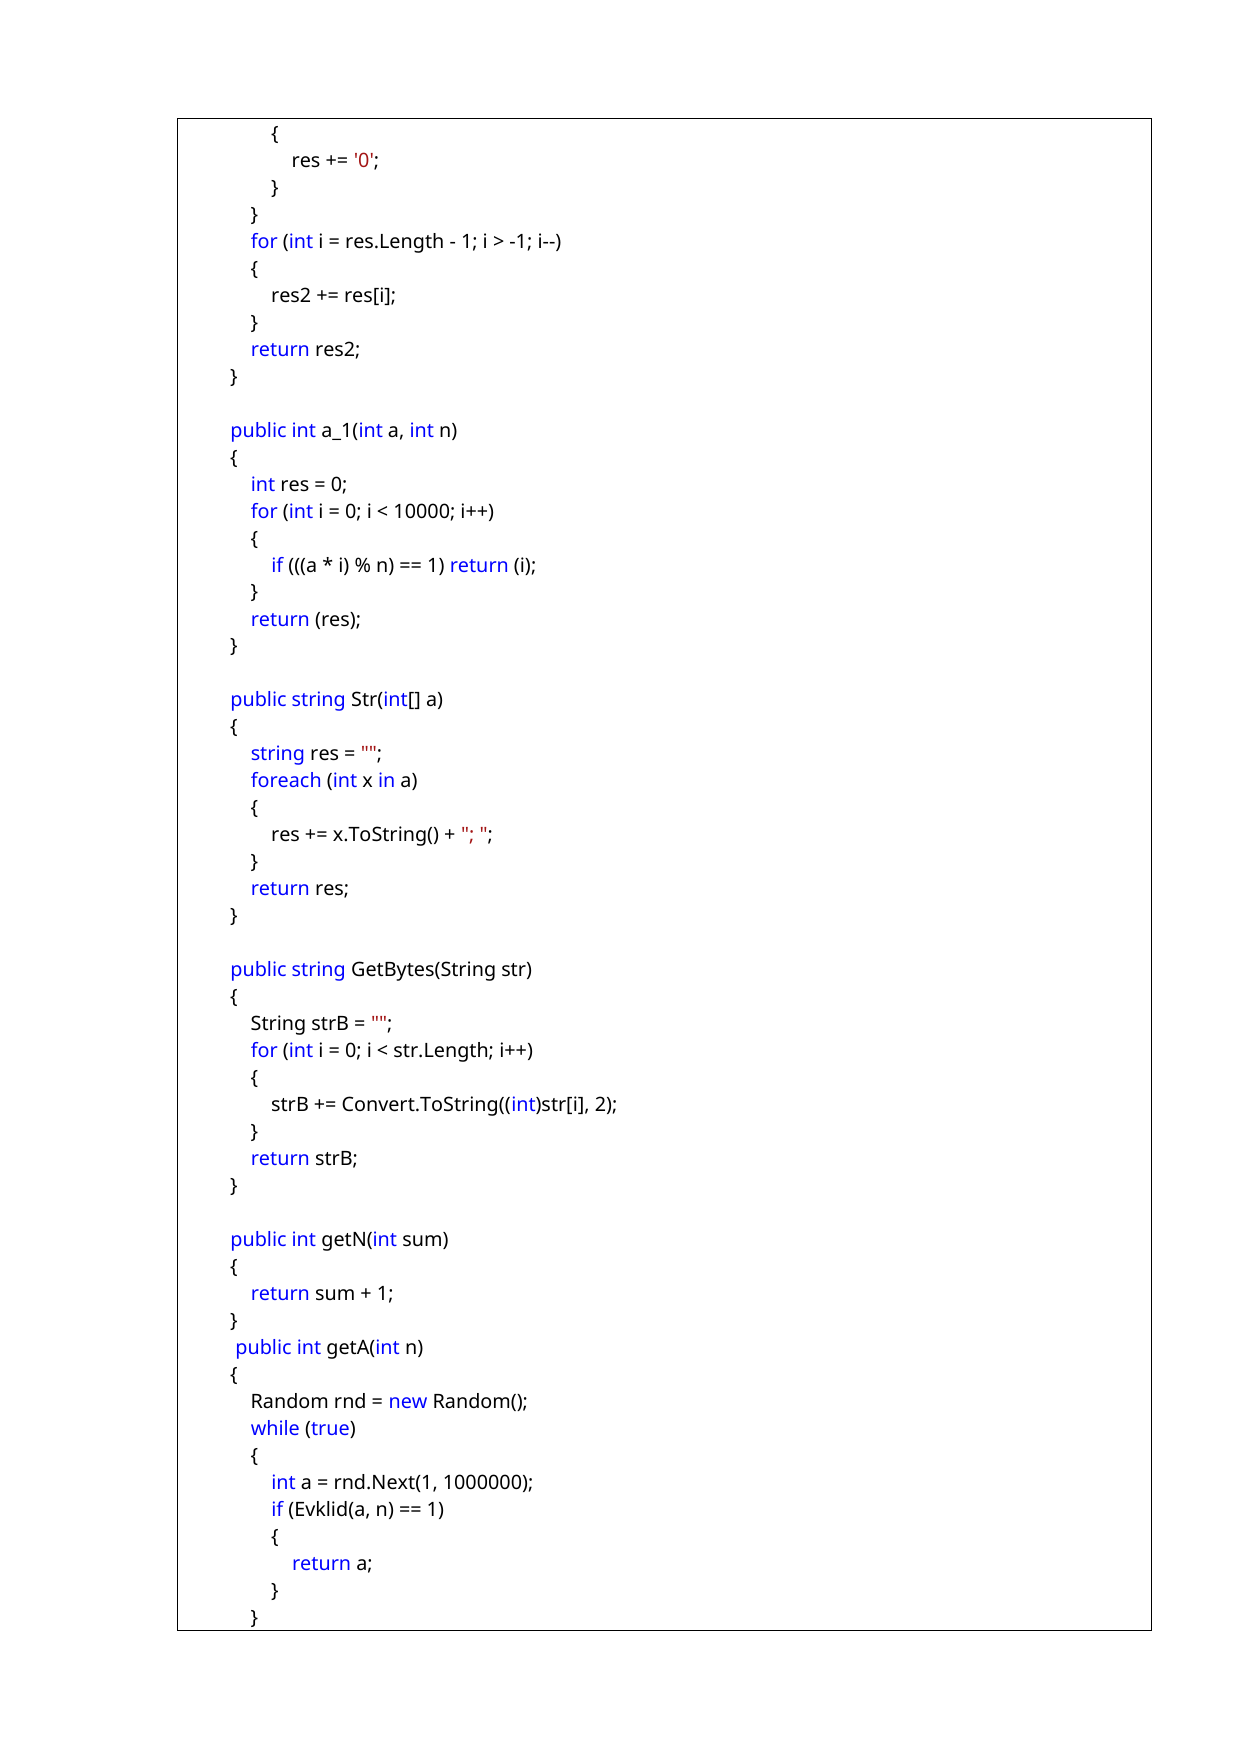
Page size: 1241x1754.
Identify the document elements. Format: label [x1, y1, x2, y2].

table_header [178, 119, 1151, 1630]
